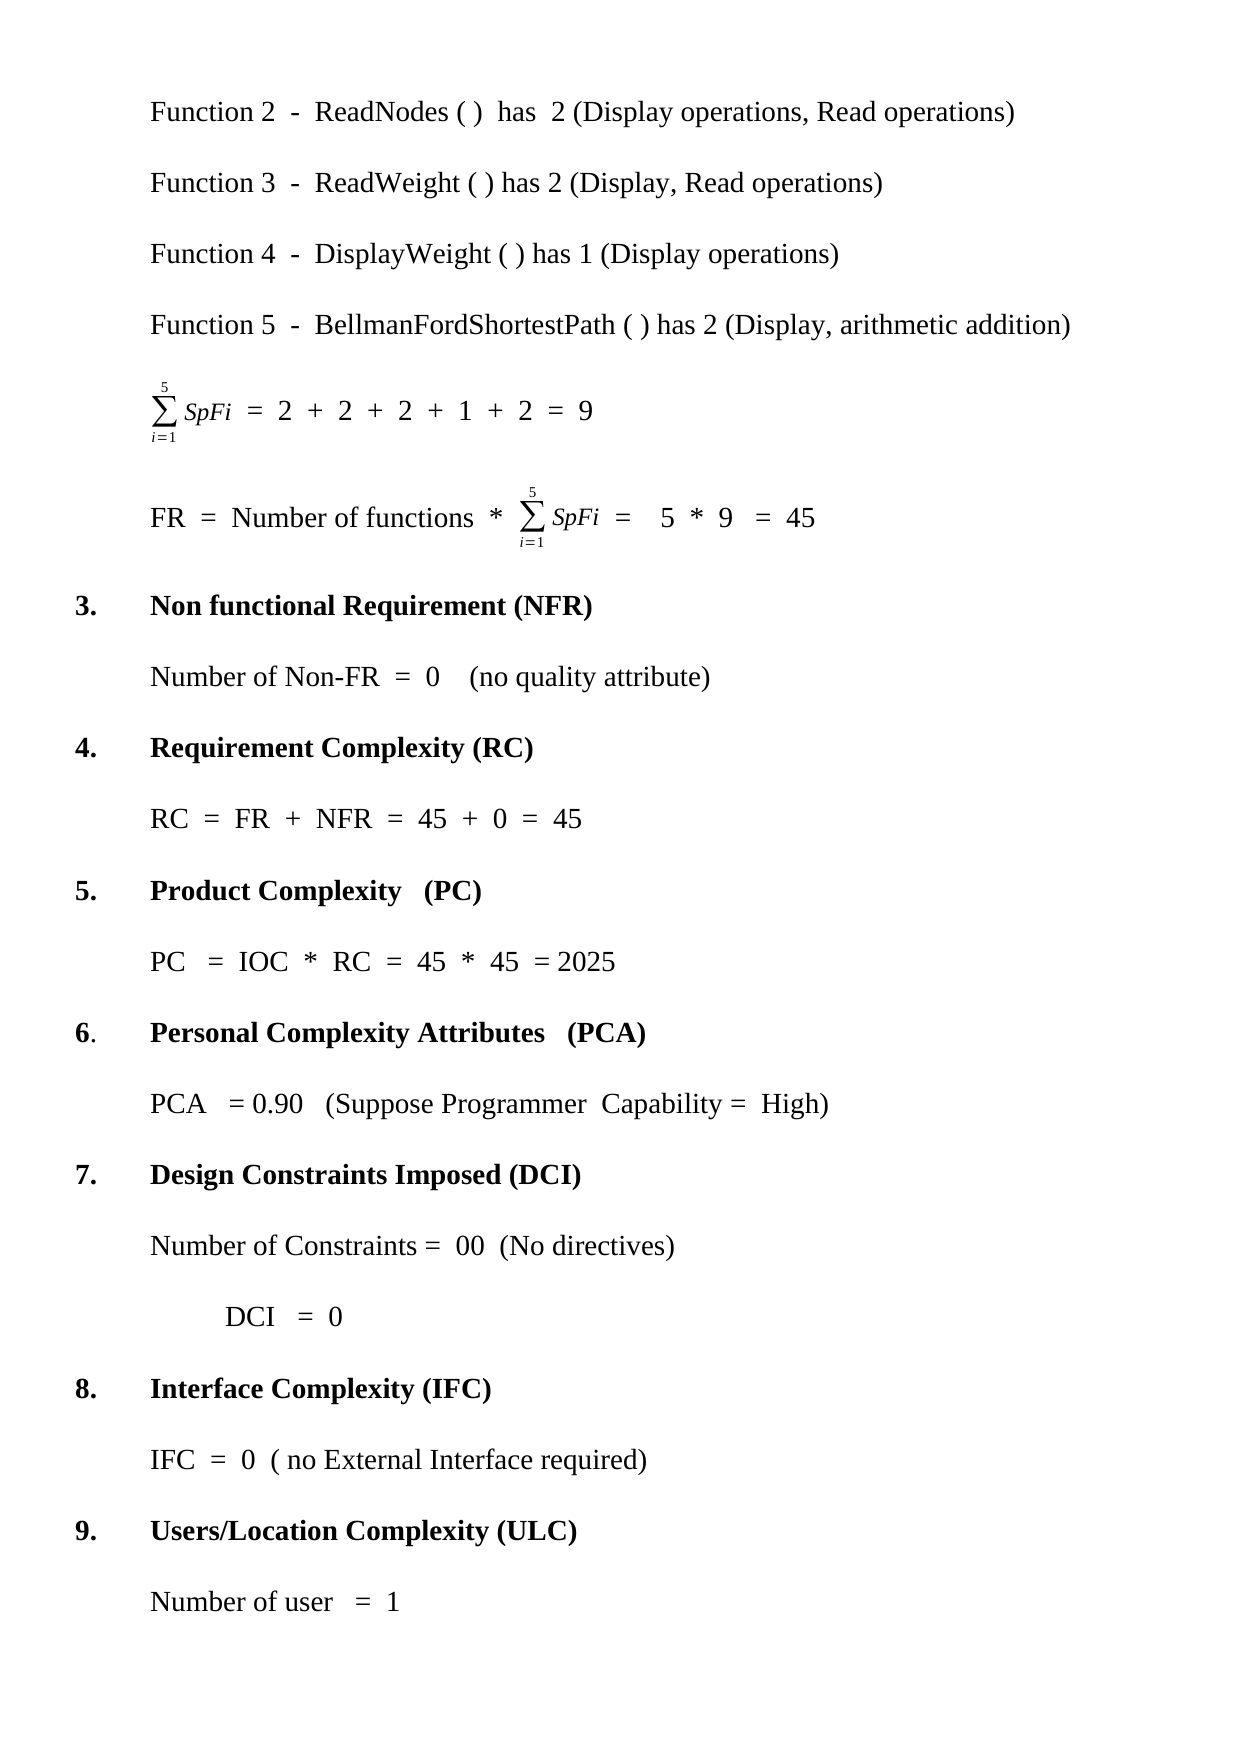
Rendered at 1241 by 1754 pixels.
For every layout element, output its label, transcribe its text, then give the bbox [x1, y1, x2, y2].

text Function 2 - ReadNodes ( ) has 2 (Display operations, Read operations) [75, 94, 1153, 127]
text 4. Requirement Complexity (RC) [75, 730, 1153, 764]
text Number of Non-FR = 0 (no quality attribute) [75, 659, 1153, 693]
text 9. Users/Location Complexity (ULC) [75, 1513, 1153, 1547]
text 5. Product Complexity (PC) [75, 873, 1153, 906]
text PCA = 0.90 (Suppose Programmer Capability = High) [75, 1086, 1153, 1120]
text Function 3 - ReadWeight ( ) has 2 (Display, Read operations) [75, 165, 1153, 198]
text Number of Constraints = 00 (No directives) [75, 1228, 1153, 1262]
text 6. Personal Complexity Attributes (PCA) [75, 1015, 1153, 1048]
list = 2 + 2 + 2 + 1 + 2 = 9 [150, 378, 1153, 446]
text DCI = 0 [75, 1299, 1153, 1333]
text PC = IOC * RC = 45 * 45 = 2025 [75, 944, 1153, 977]
text 3. Non functional Requirement (NFR) [75, 588, 1153, 622]
text Function 5 - BellmanFordShortestPath ( ) has 2 (Display, arithmetic addition) [75, 307, 1153, 341]
text FR = Number of functions * = 5 * 9 = 45 [75, 483, 1153, 551]
text 7. Design Constraints Imposed (DCI) [75, 1157, 1153, 1191]
text Function 4 - DisplayWeight ( ) has 1 (Display operations) [75, 236, 1153, 269]
text 8. Interface Complexity (IFC) [75, 1371, 1153, 1404]
text Number of user = 1 [75, 1584, 1153, 1618]
text IFC = 0 ( no External Interface required) [75, 1442, 1153, 1475]
text RC = FR + NFR = 45 + 0 = 45 [75, 802, 1153, 835]
